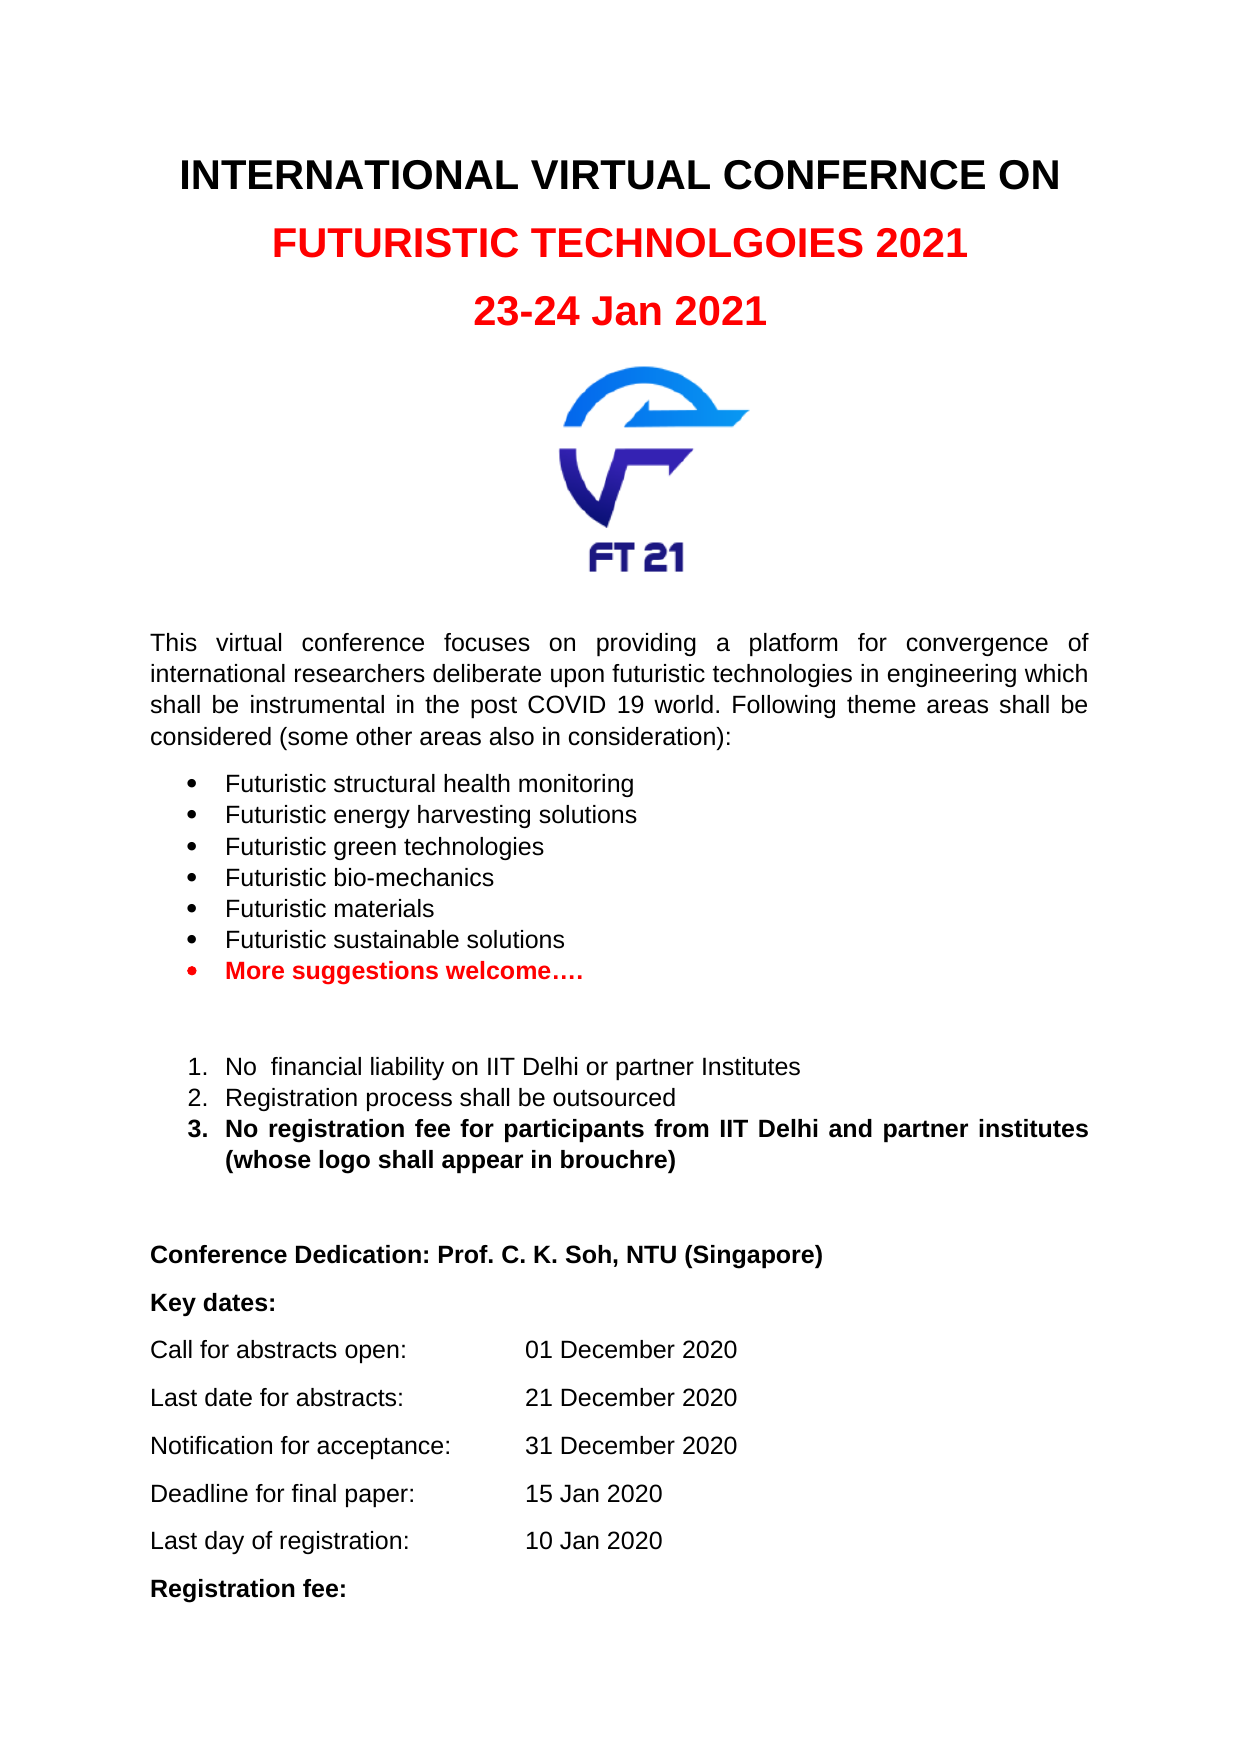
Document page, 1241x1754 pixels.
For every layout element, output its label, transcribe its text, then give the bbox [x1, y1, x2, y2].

text Last day of registration: 10 Jan 2020 [150, 1526, 1090, 1555]
text INTERNATIONAL VIRTUAL CONFERNCE ON [150, 150, 1090, 198]
text Call for abstracts open: 01 December 2020 [150, 1336, 1090, 1364]
list Futuristic bio-mechanics [187, 863, 1090, 891]
list Registration process shall be outsourced [187, 1083, 1090, 1111]
list Futuristic energy harvesting solutions [187, 800, 1090, 829]
list Futuristic sustainable solutions [187, 925, 1090, 954]
text Conference Dedication: Prof. C. K. Soh, NTU (Singapore) [150, 1240, 1090, 1269]
text This virtual conference focuses on providing a platform for convergence of international researchers deliberate upon futuristic technologies in engineering which shall be instrumental in the post COVID 19 world. Following theme areas shall be considered (some other areas also in consideration): [150, 628, 1090, 750]
list Futuristic materials [187, 894, 1090, 923]
text Deadline for final paper: 15 Jan 2020 [150, 1479, 1090, 1507]
picture [488, 343, 771, 599]
list No registration fee for participants from IIT Delhi and partner institutes (whose logo shall appear in brouchre) [187, 1114, 1090, 1173]
text FUTURISTIC TECHNOLGOIES 2021 [150, 218, 1090, 266]
text Notification for acceptance: 31 December 2020 [150, 1431, 1090, 1460]
list Futuristic structural health monitoring [187, 769, 1090, 798]
text Registration fee: [150, 1574, 1090, 1603]
list No financial liability on IIT Delhi or partner Institutes [187, 1052, 1090, 1080]
text Last date for abstracts: 21 December 2020 [150, 1383, 1090, 1412]
text 23-24 Jan 2021 [150, 287, 1090, 334]
list More suggestions welcome…. [187, 956, 1090, 985]
text Key dates: [150, 1288, 1090, 1317]
list Futuristic green technologies [187, 831, 1090, 860]
